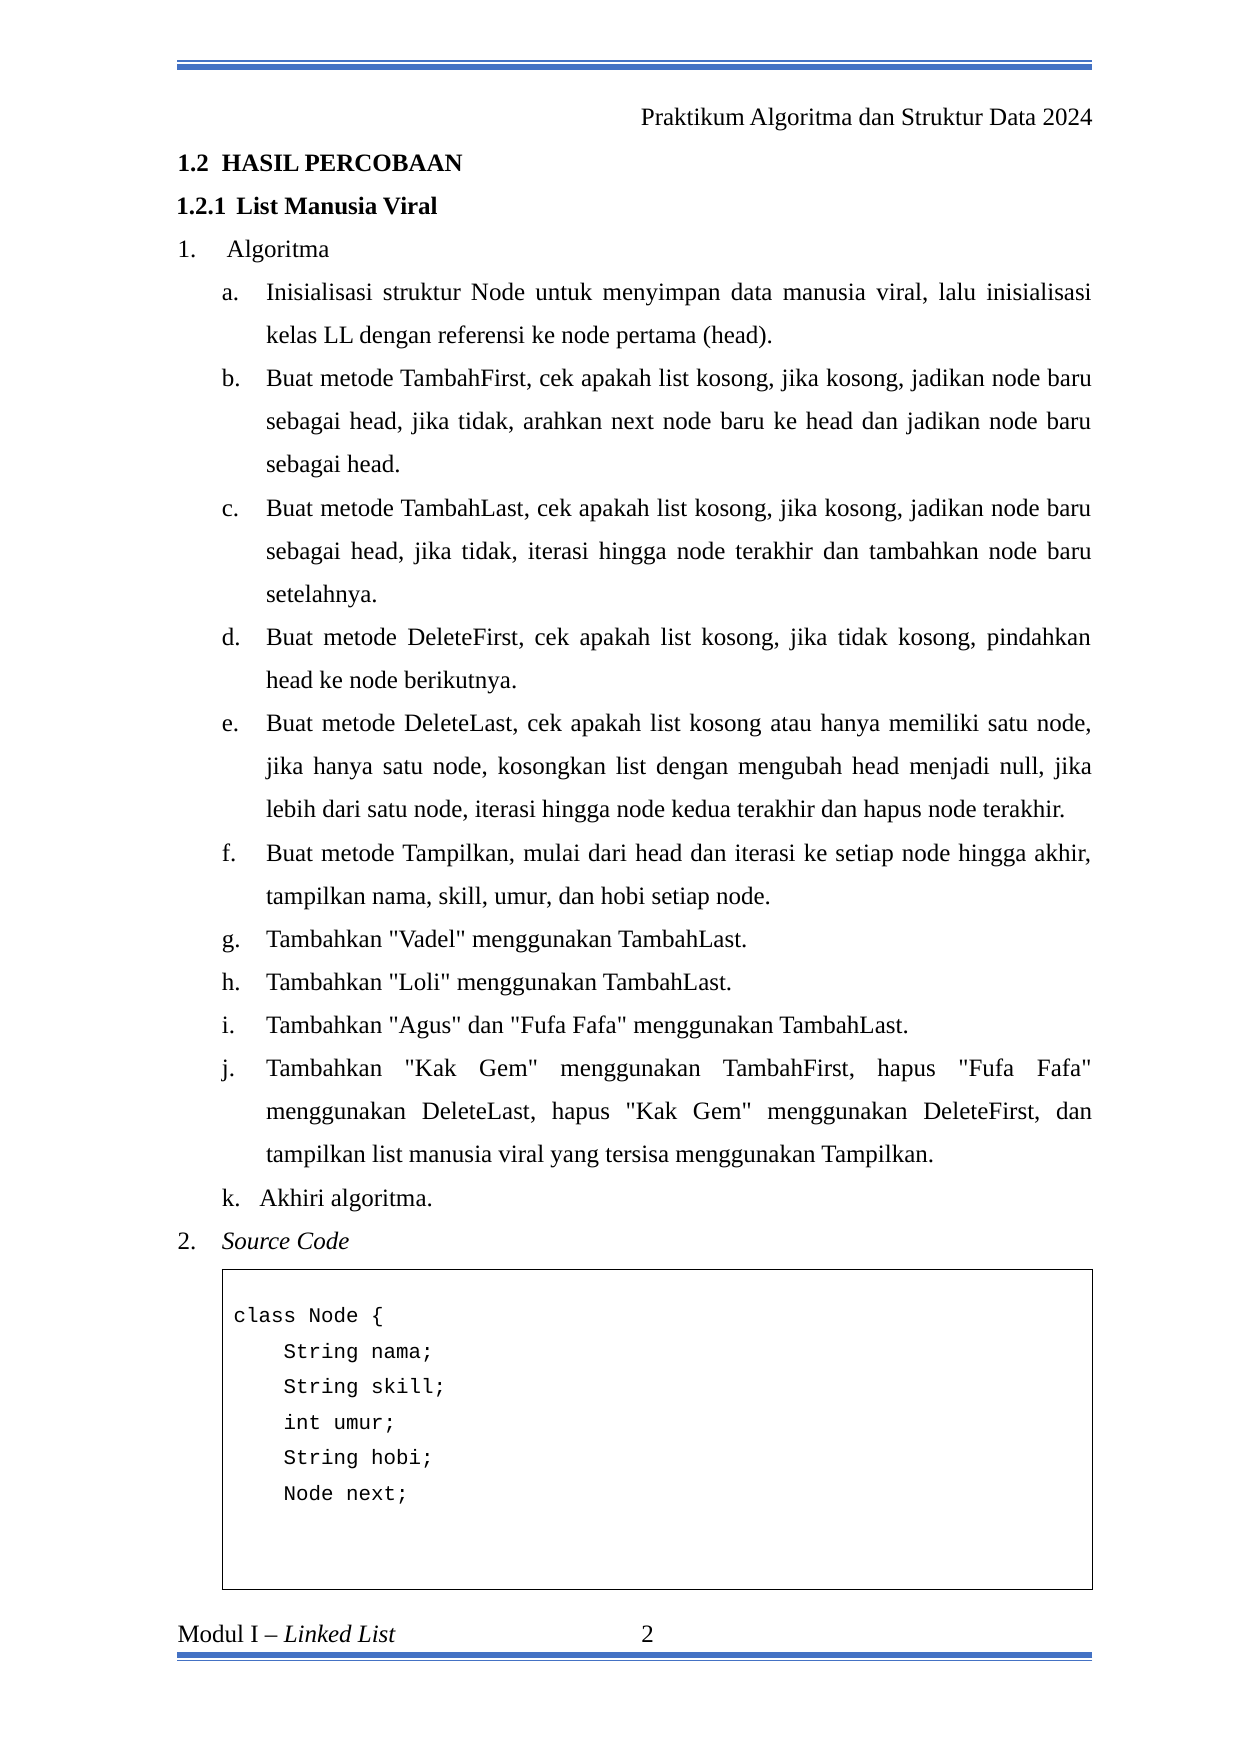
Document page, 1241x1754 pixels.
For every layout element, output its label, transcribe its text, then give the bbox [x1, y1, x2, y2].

list Source Code [177, 1226, 1092, 1254]
list Tambahkan "Vadel" menggunakan TambahLast. [222, 924, 1092, 953]
list List Manusia Viral [176, 191, 1092, 219]
list Buat metode TambahLast, cek apakah list kosong, jika kosong, jadikan node baru sebagai head, jika tidak, iterasi hingga node terakhir dan tambahkan node baru setelahnya. [222, 493, 1092, 608]
list Tambahkan "Loli" menggunakan TambahLast. [222, 967, 1092, 996]
list Akhiri algoritma. [222, 1183, 1092, 1211]
list Inisialisasi struktur Node untuk menyimpan data manusia viral, lalu inisialisasi kelas LL dengan referensi ke node pertama (head). [222, 277, 1092, 349]
list Tambahkan "Agus" dan "Fufa Fafa" menggunakan TambahLast. [222, 1010, 1092, 1039]
list Tambahkan "Kak Gem" menggunakan TambahFirst, hapus "Fufa Fafa" menggunakan DeleteLast, hapus "Kak Gem" menggunakan DeleteFirst, dan tampilkan list manusia viral yang tersisa menggunakan Tampilkan. [222, 1053, 1092, 1168]
list Buat metode DeleteFirst, cek apakah list kosong, jika tidak kosong, pindahkan head ke node berikutnya. [222, 622, 1092, 694]
list Buat metode DeleteLast, cek apakah list kosong atau hanya memiliki satu node, jika hanya satu node, kosongkan list dengan mengubah head menjadi null, jika lebih dari satu node, iterasi hingga node kedua terakhir dan hapus node terakhir. [222, 708, 1092, 823]
list Algoritma [177, 234, 1092, 263]
list HASIL PERCOBAAN [177, 148, 1092, 176]
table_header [223, 1270, 1092, 1589]
list Buat metode TambahFirst, cek apakah list kosong, jika kosong, jadikan node baru sebagai head, jika tidak, arahkan next node baru ke head dan jadikan node baru sebagai head. [222, 363, 1092, 478]
list Buat metode Tampilkan, mulai dari head dan iterasi ke setiap node hingga akhir, tampilkan nama, skill, umur, dan hobi setiap node. [222, 838, 1092, 909]
